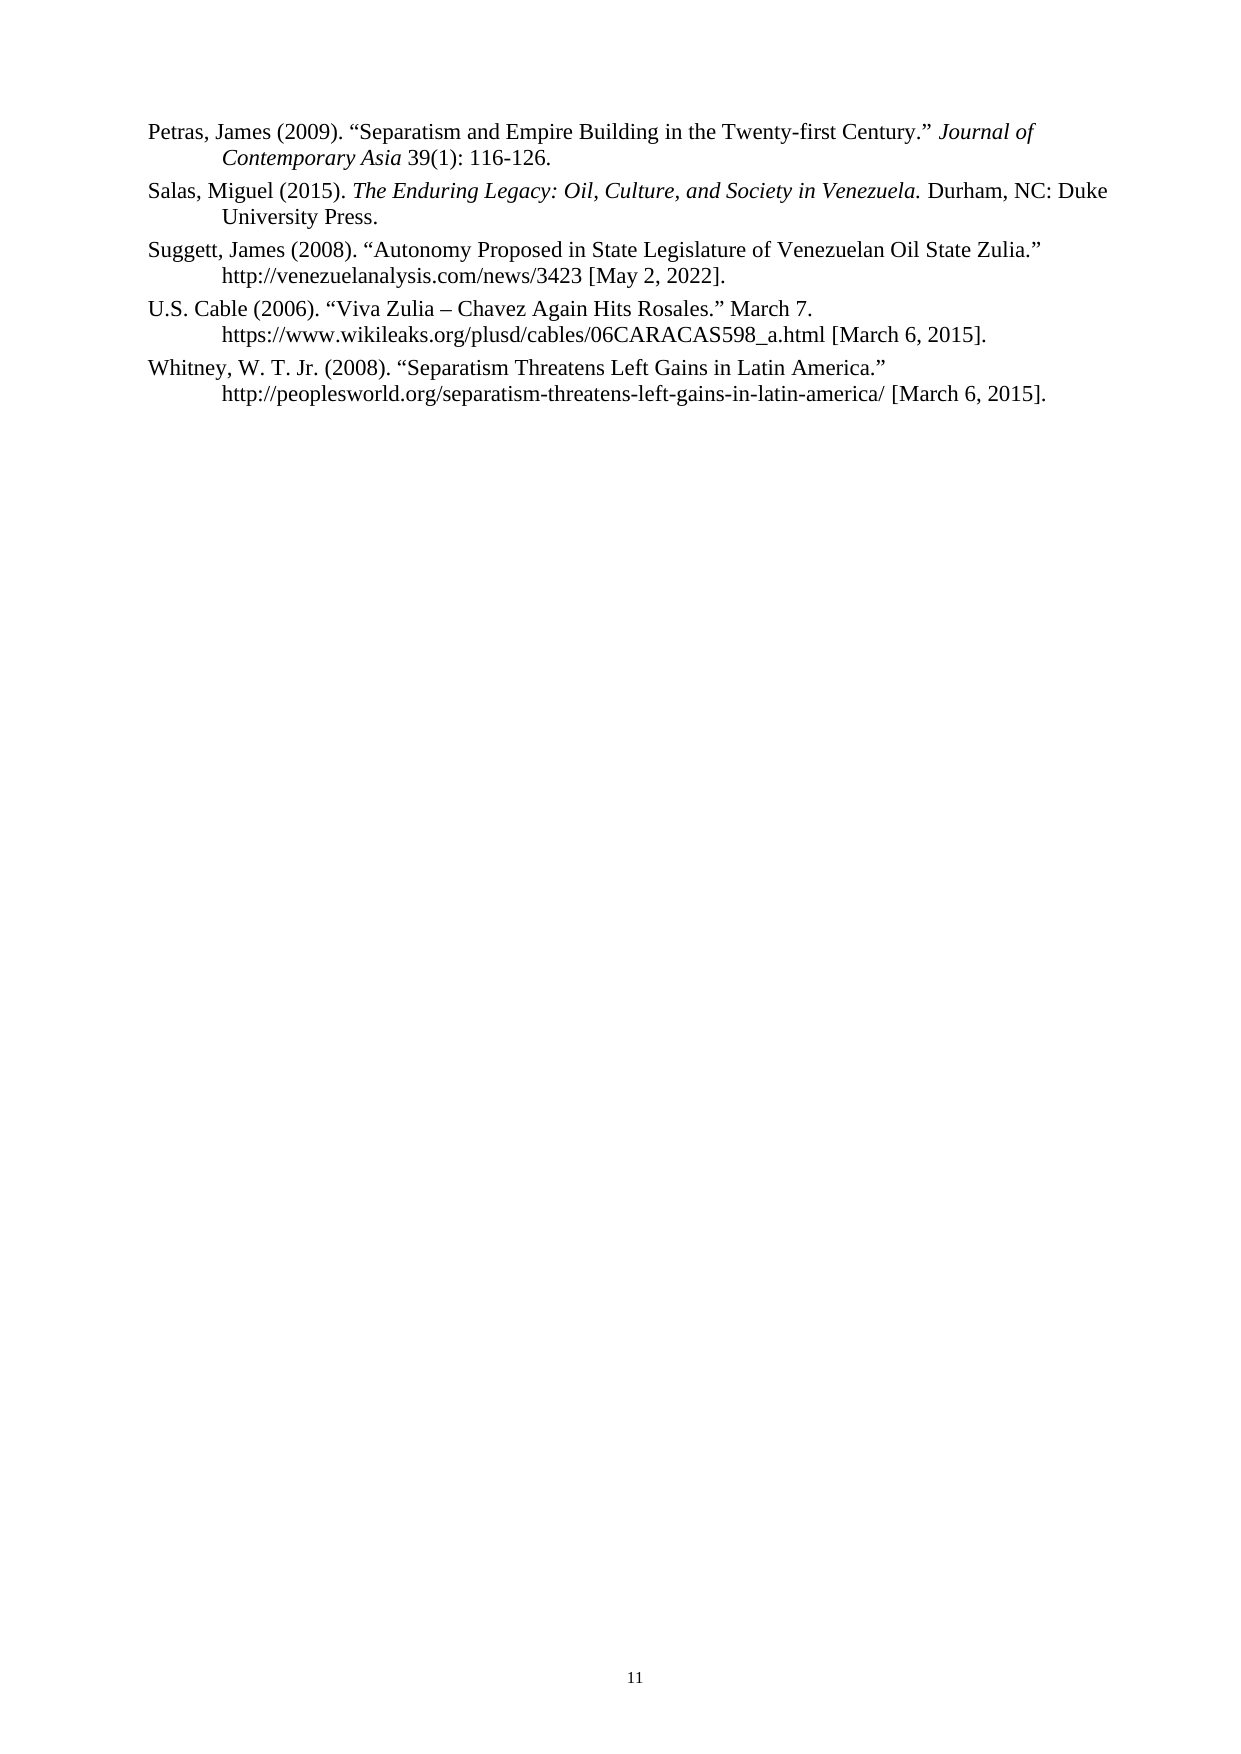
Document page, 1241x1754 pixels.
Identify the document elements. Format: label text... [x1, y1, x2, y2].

text Petras, James (2009). “Separatism and Empire Building in the Twenty-first Century.” Journal of Contemporary Asia 39(1): 116-126. [148, 118, 1122, 171]
text Whitney, W. T. Jr. (2008). “Separatism Threatens Left Gains in Latin America.” http://peoplesworld.org/separatism-threatens-left-gains-in-latin-america/ [March 6, 2015]. [148, 354, 1122, 407]
text U.S. Cable (2006). “Viva Zulia – Chavez Again Hits Rosales.” March 7. https://www.wikileaks.org/plusd/cables/06CARACAS598_a.html [March 6, 2015]. [148, 295, 1122, 348]
text Salas, Miguel (2015). The Enduring Legacy: Oil, Culture, and Society in Venezuela. Durham, NC: Duke University Press. [148, 177, 1122, 230]
text Suggett, James (2008). “Autonomy Proposed in State Legislature of Venezuelan Oil State Zulia.” http://venezuelanalysis.com/news/3423 [May 2, 2022]. [148, 236, 1122, 289]
